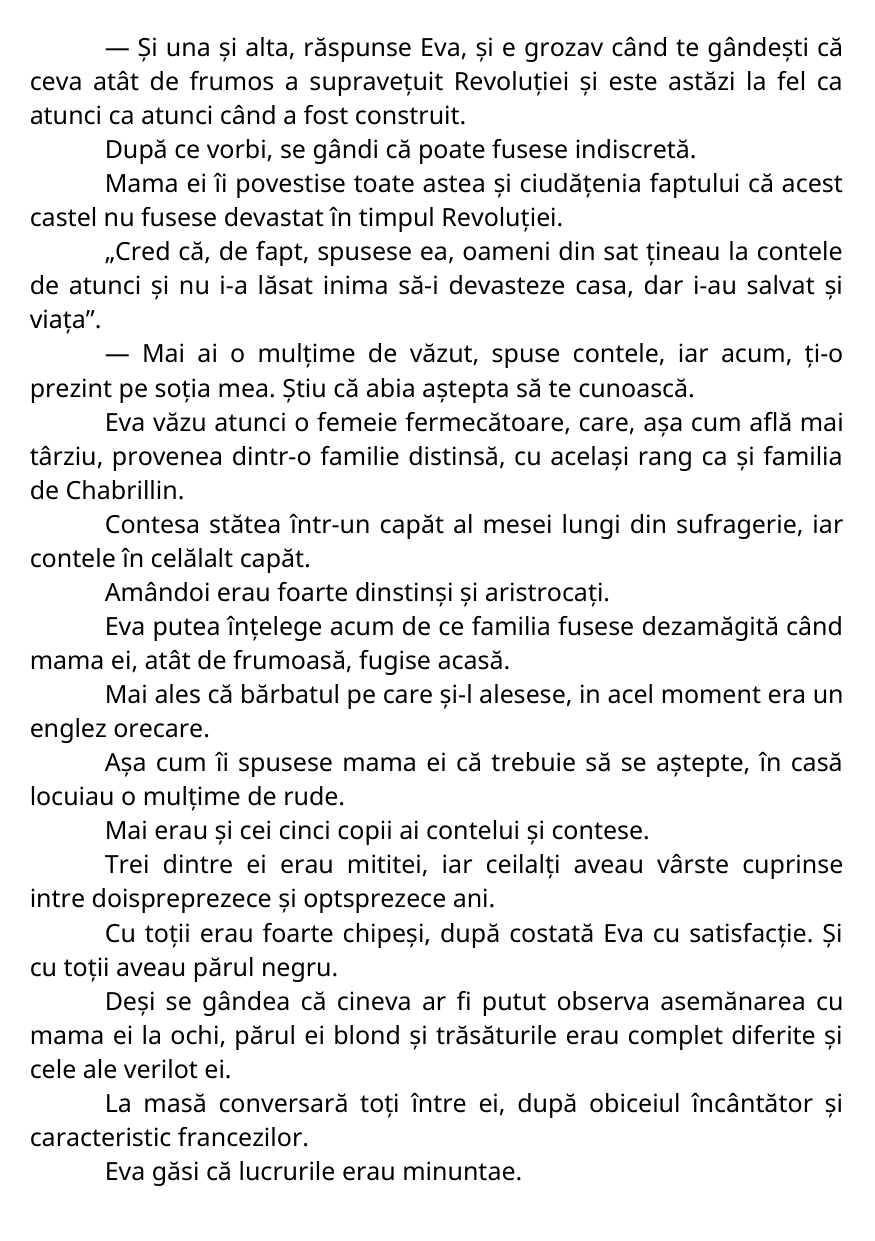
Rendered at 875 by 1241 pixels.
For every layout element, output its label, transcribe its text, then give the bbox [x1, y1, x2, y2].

text „Cred că, de fapt, spusese ea, oameni din sat ţineau la contele de atunci şi nu i-a lăsat inima să-i devasteze casa, dar i-au salvat şi viaţa”. [29, 234, 844, 336]
text Mama ei îi povestise toate astea şi ciudăţenia faptului că acest castel nu fusese devastat în timpul Revoluţiei. [29, 166, 844, 234]
text Amândoi erau foarte dinstinşi şi aristrocaţi. [29, 574, 844, 609]
text — Şi una şi alta, răspunse Eva, şi e grozav când te gândeşti că ceva atât de frumos a supraveţuit Revoluţiei şi este astăzi la fel ca atunci ca atunci când a fost construit. [29, 29, 844, 132]
text Cu toţii erau foarte chipeşi, după costată Eva cu satisfacţie. Şi cu toţii aveau părul negru. [29, 915, 844, 983]
text Trei dintre ei erau mititei, iar ceilalţi aveau vârste cuprinse intre doispreprezece şi optsprezece ani. [29, 847, 844, 915]
text Deşi se gândea că cineva ar fi putut observa asemănarea cu mama ei la ochi, părul ei blond şi trăsăturile erau complet diferite şi cele ale verilot ei. [29, 983, 844, 1086]
text Mai erau şi cei cinci copii ai contelui şi contese. [29, 813, 844, 847]
text Contesa stătea într-un capăt al mesei lungi din sufragerie, iar contele în celălalt capăt. [29, 506, 844, 574]
text — Mai ai o mulţime de văzut, spuse contele, iar acum, ţi-o prezint pe soţia mea. Ştiu că abia aştepta să te cunoască. [29, 336, 844, 404]
text Mai ales că bărbatul pe care şi-l alesese, in acel moment era un englez orecare. [29, 677, 844, 745]
text După ce vorbi, se gândi că poate fusese indiscretă. [29, 132, 844, 166]
text Eva putea înţelege acum de ce familia fusese dezamăgită când mama ei, atât de frumoasă, fugise acasă. [29, 609, 844, 677]
text Eva găsi că lucrurile erau minuntae. [29, 1154, 844, 1188]
text Aşa cum îi spusese mama ei că trebuie să se aştepte, în casă locuiau o mulţime de rude. [29, 745, 844, 813]
text La masă conversară toţi între ei, după obiceiul încântător şi caracteristic francezilor. [29, 1086, 844, 1154]
text Eva văzu atunci o femeie fermecătoare, care, aşa cum află mai târziu, provenea dintr-o familie distinsă, cu acelaşi rang ca şi familia de Chabrillin. [29, 404, 844, 506]
